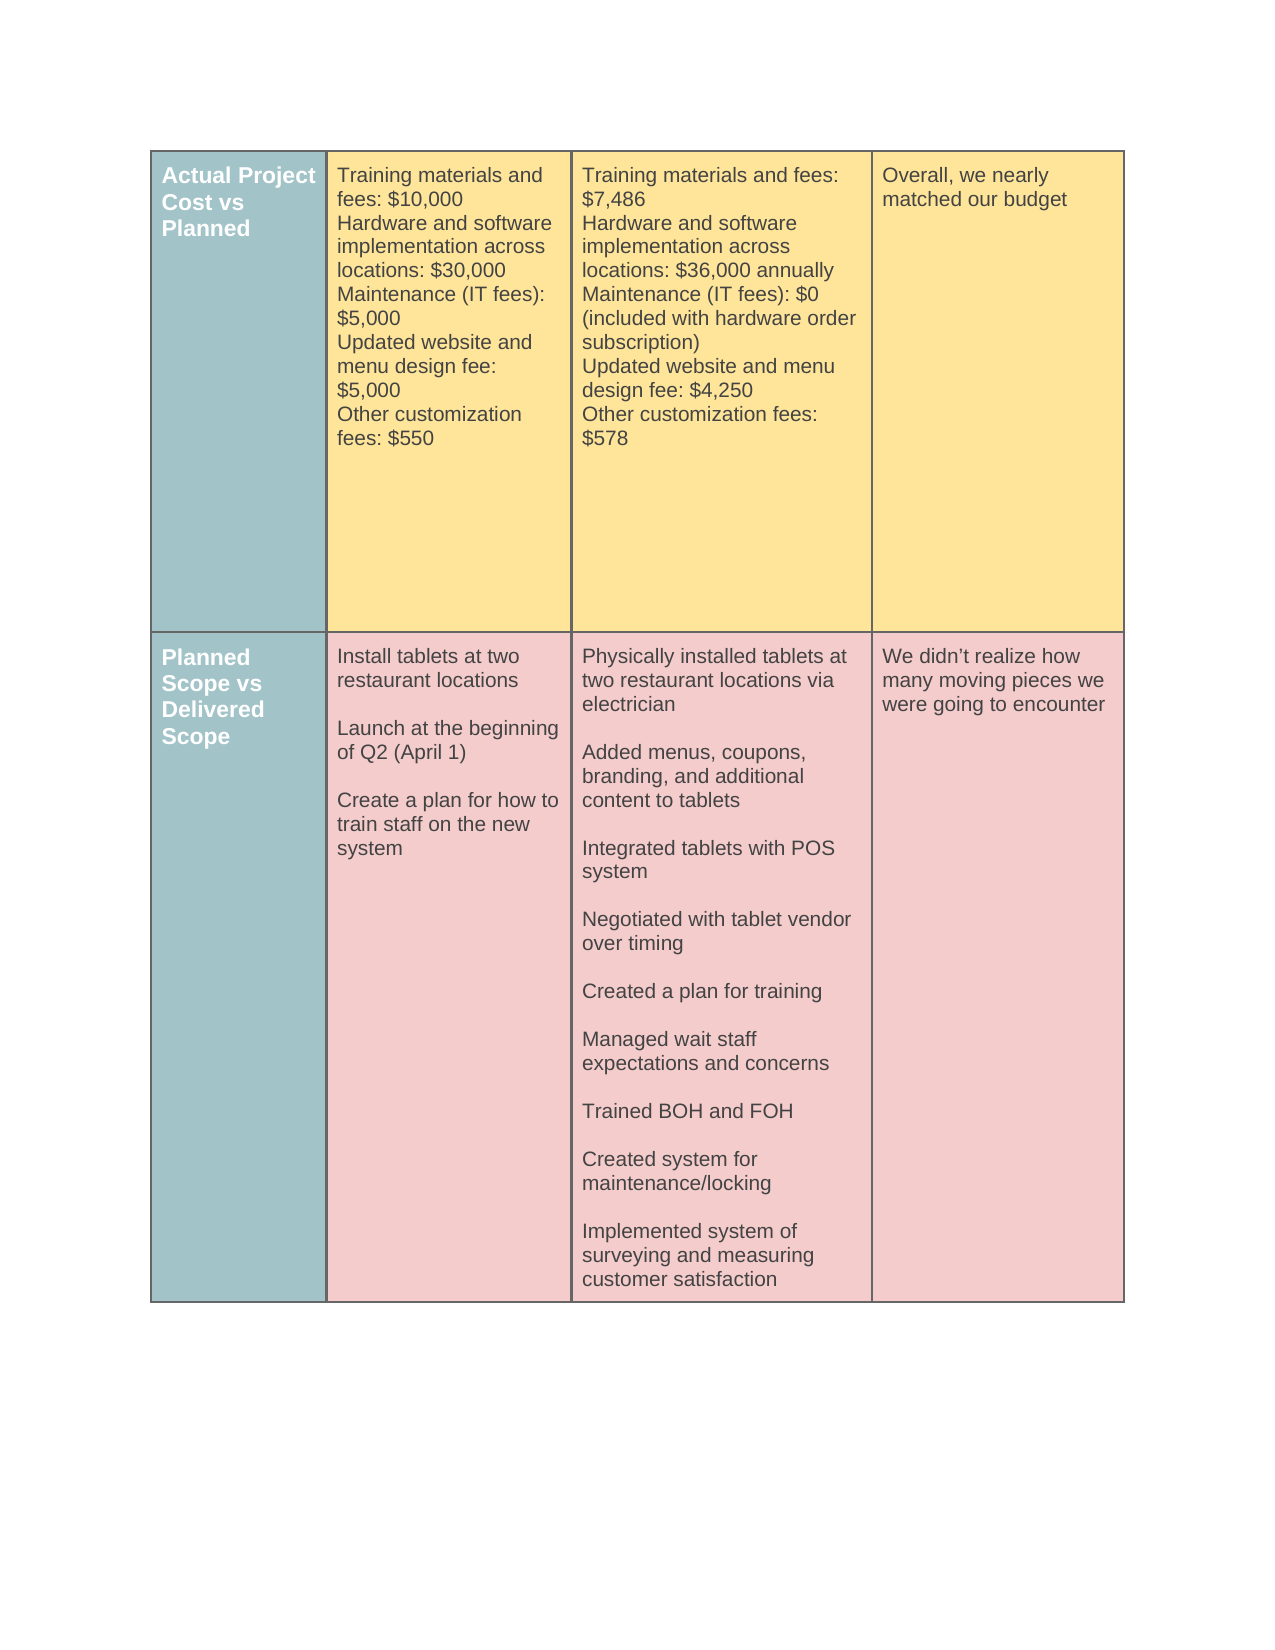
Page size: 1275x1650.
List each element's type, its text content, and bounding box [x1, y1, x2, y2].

table_cell We didn’t realize how many moving pieces we were going to encounter [873, 633, 1123, 1301]
table_cell Planned Scope vs Delivered Scope [152, 633, 325, 1301]
table_cell Physically installed tablets at two restaurant locations via electrician Added menus, coupons, branding, and additional content to tablets Integrated tablets with POS system Negotiated with tablet vendor over timing Created a plan for training Managed wait staff expectations and concerns Trained BOH and FOH Created system for maintenance/locking Implemented system of surveying and measuring customer satisfaction [573, 633, 871, 1301]
table_cell Actual Project Cost vs Planned [152, 152, 325, 631]
table_cell Training materials and fees: $7,486 Hardware and software implementation across locations: $36,000 annually Maintenance (IT fees): $0 (included with hardware order subscription) Updated website and menu design fee: $4,250 Other customization fees: $578 [573, 152, 871, 631]
table_cell Training materials and fees: $10,000 Hardware and software implementation across locations: $30,000 Maintenance (IT fees): $5,000 Updated website and menu design fee: $5,000 Other customization fees: $550 [328, 152, 570, 631]
table_cell Install tablets at two restaurant locations Launch at the beginning of Q2 (April 1) Create a plan for how to train staff on the new system [328, 633, 570, 1301]
table_cell Overall, we nearly matched our budget [873, 152, 1123, 631]
